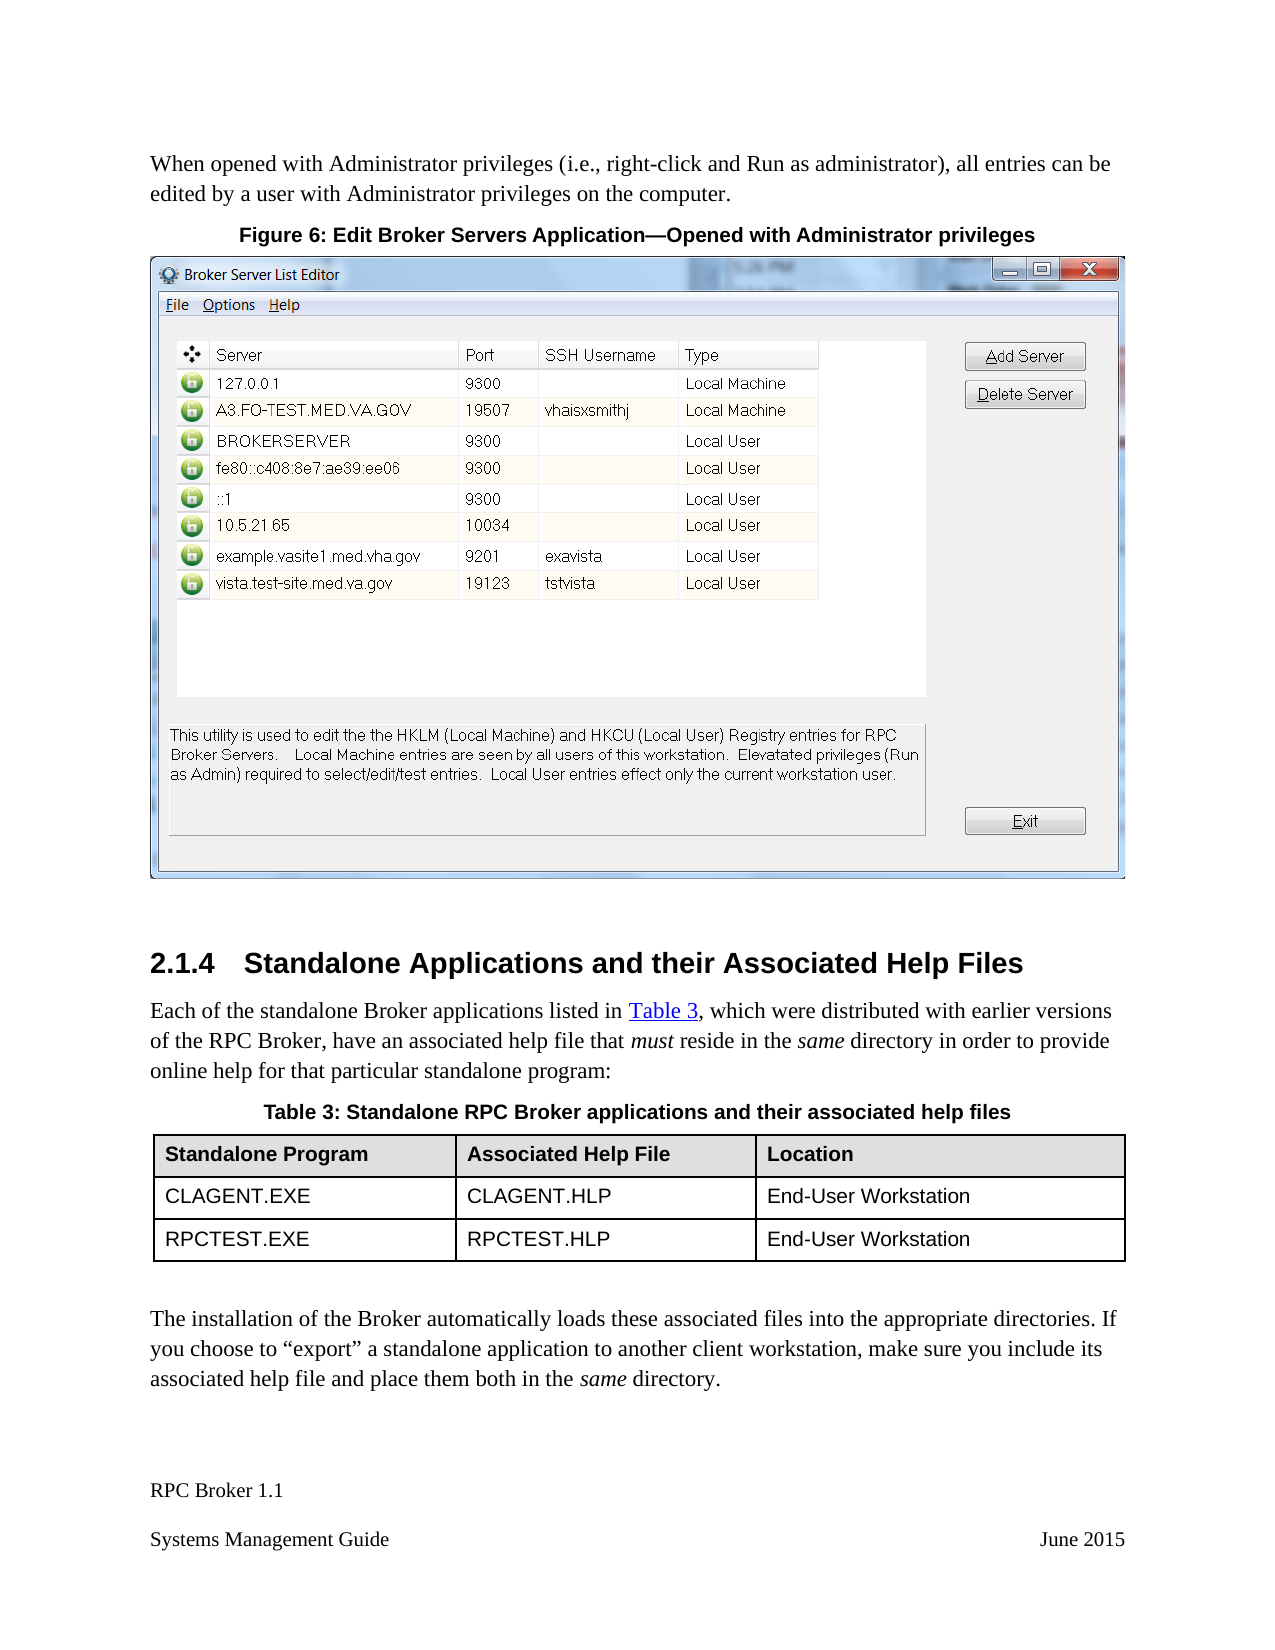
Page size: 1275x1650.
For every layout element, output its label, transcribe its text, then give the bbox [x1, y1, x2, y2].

table_header Associated Help File [457, 1136, 755, 1176]
table_cell RPCTEST.EXE [155, 1220, 455, 1260]
table_cell CLAGENT.HLP [457, 1178, 755, 1218]
table_cell RPCTEST.HLP [457, 1220, 755, 1260]
table_header Location [757, 1136, 1124, 1176]
text Figure 6: Edit Broker Servers Application—Opened with Administrator privileges [150, 223, 1125, 247]
text Table 3: Standalone RPC Broker applications and their associated help files [150, 1100, 1125, 1124]
table_header Standalone Program [155, 1136, 455, 1176]
text Each of the standalone Broker applications listed in Table 3, which were distributed with earlier versions of the RPC Broker, have an associated help file that must reside in the same directory in order to provide online help for that particular standalone program: [150, 997, 1125, 1084]
table_cell End-User Workstation [757, 1178, 1124, 1218]
table_cell End-User Workstation [757, 1220, 1124, 1260]
picture [150, 256, 1125, 879]
text When opened with Administrator privileges (i.e., right-click and Run as administrator), all entries can be edited by a user with Administrator privileges on the computer. [150, 150, 1125, 207]
text The installation of the Broker automatically loads these associated files into the appropriate directories. If you choose to “export” a standalone application to another client workstation, make sure you include its associated help file and place them both in the same directory. [150, 1305, 1125, 1392]
table_cell CLAGENT.EXE [155, 1178, 455, 1218]
subtitle Standalone Applications and their Associated Help Files [150, 946, 1125, 979]
